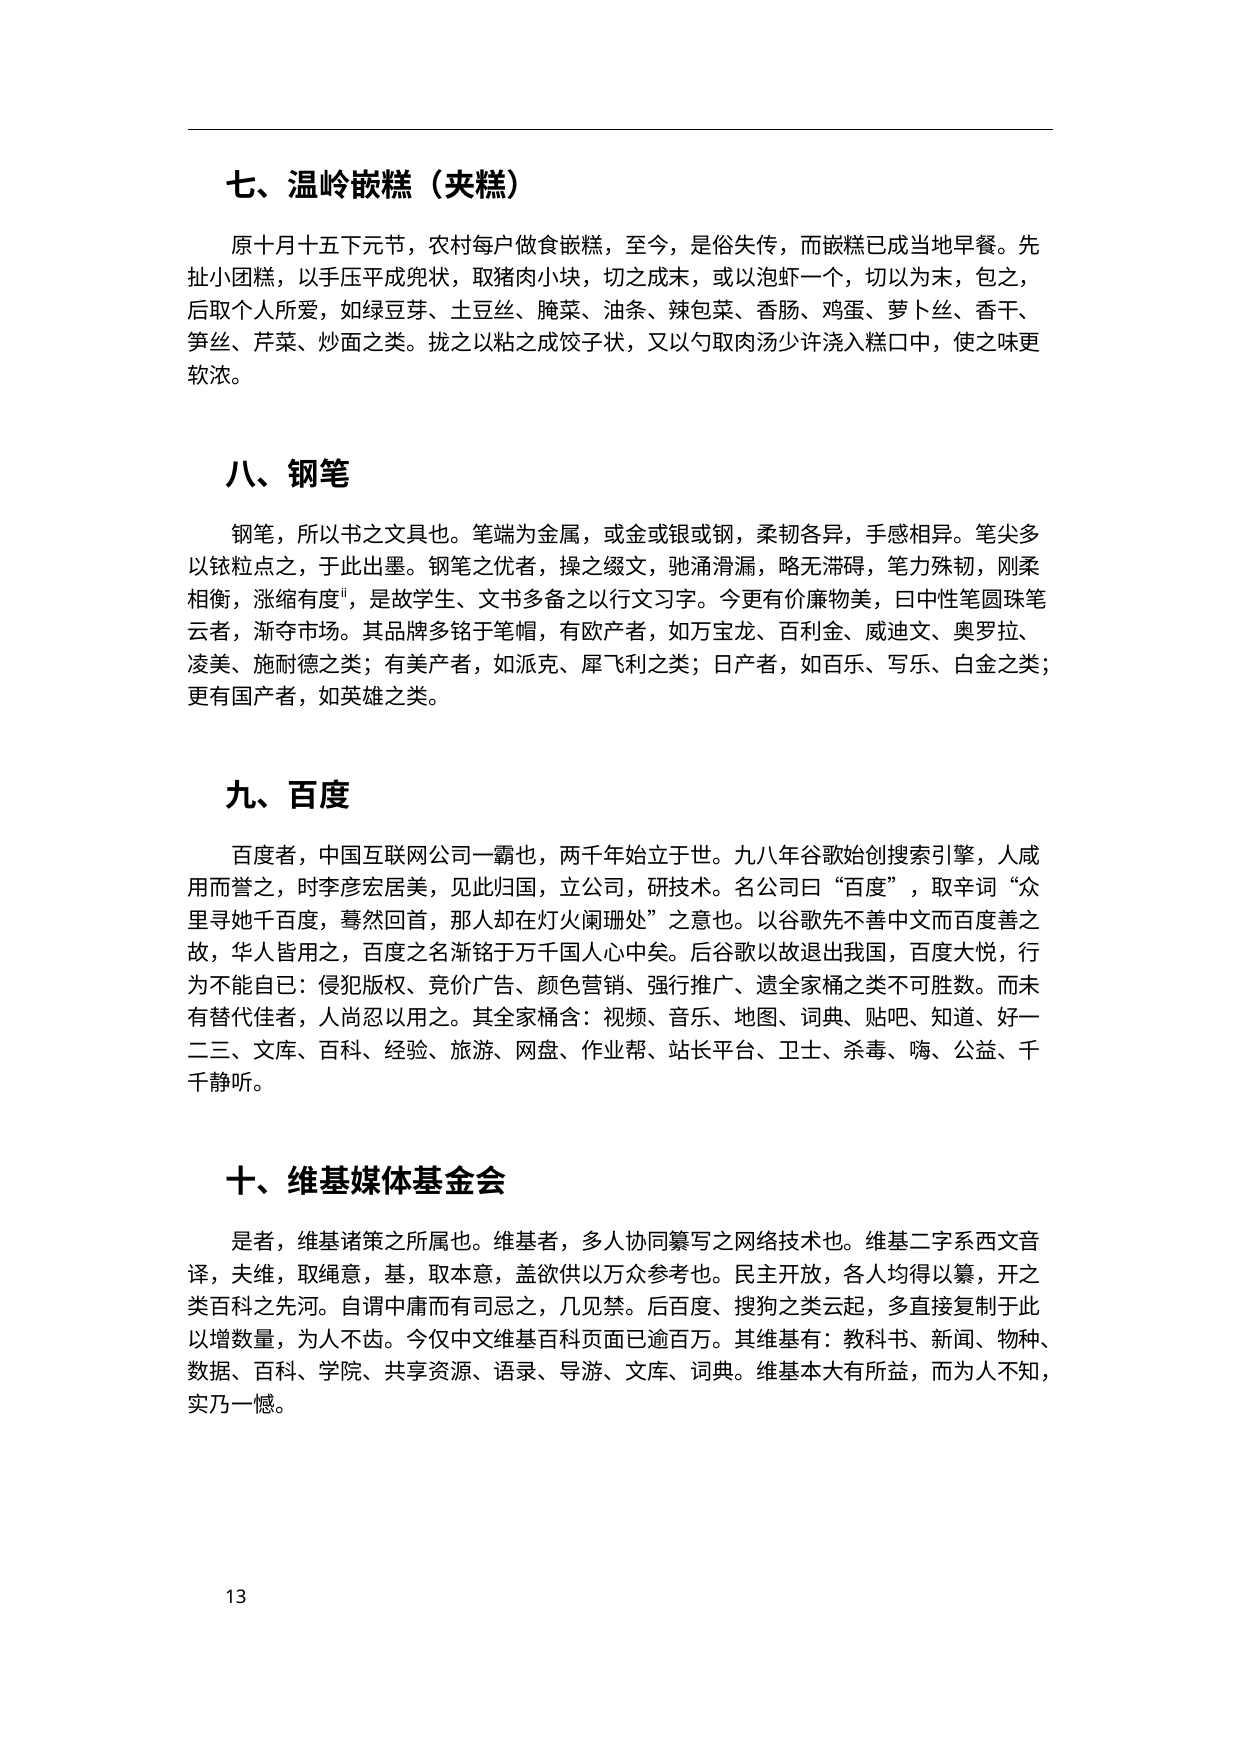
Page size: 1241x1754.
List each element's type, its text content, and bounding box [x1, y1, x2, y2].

text 是者，维基诸策之所属也。维基者，多人协同纂写之网络技术也。维基二字系西文音译，夫维，取绳意，基，取本意，盖欲供以万众参考也。民主开放，各人均得以纂，开之类百科之先河。自谓中庸而有司忌之，几见禁。后百度、搜狗之类云起，多直接复制于此以增数量，为人不齿。今仅中文维基百科页面已逾百万。其维基有：教科书、新闻、物种、数据、百科、学院、共享资源、语录、导游、文库、词典。维基本大有所益，而为人不知，实乃一憾。 [187, 1224, 1053, 1419]
subtitle 七、温岭嵌糕（夹糕） [209, 150, 1031, 215]
subtitle 九、百度 [209, 760, 1031, 825]
text 钢笔，所以书之文具也。笔端为金属，或金或银或钢，柔韧各异，手感相异。笔尖多以铱粒点之，于此出墨。钢笔之优者，操之缀文，驰涌滑漏，略无滞碍，笔力殊韧，刚柔相衡，涨缩有度，是故学生、文书多备之以行文习字。今更有价廉物美，曰中性笔圆珠笔云者，渐夺市场。其品牌多铭于笔帽，有欧产者，如万宝龙、百利金、威迪文、奥罗拉、凌美、施耐德之类；有美产者，如派克、犀飞利之类；日产者，如百乐、写乐、白金之类；更有国产者，如英雄之类。 [187, 516, 1053, 711]
subtitle 十、维基媒体基金会 [209, 1146, 1031, 1211]
text 百度者，中国互联网公司一霸也，两千年始立于世。九八年谷歌始创搜索引擎，人咸用而誉之，时李彦宏居美，见此归国，立公司，研技术。名公司曰“百度”，取辛词“众里寻她千百度，蓦然回首，那人却在灯火阑珊处”之意也。以谷歌先不善中文而百度善之故，华人皆用之，百度之名渐铭于万千国人心中矣。后谷歌以故退出我国，百度大悦，行为不能自已：侵犯版权、竞价广告、颜色营销、强行推广、遗全家桶之类不可胜数。而未有替代佳者，人尚忍以用之。其全家桶含：视频、音乐、地图、词典、贴吧、知道、好一二三、文库、百科、经验、旅游、网盘、作业帮、站长平台、卫士、杀毒、嗨、公益、千千静听。 [187, 837, 1053, 1097]
subtitle 八、钢笔 [209, 439, 1031, 504]
text 原十月十五下元节，农村每户做食嵌糕，至今，是俗失传，而嵌糕已成当地早餐。先扯小团糕，以手压平成兜状，取猪肉小块，切之成末，或以泡虾一个，切以为末，包之，后取个人所爱，如绿豆芽、土豆丝、腌菜、油条、辣包菜、香肠、鸡蛋、萝卜丝、香干、笋丝、芹菜、炒面之类。拢之以粘之成饺子状，又以勺取肉汤少许浇入糕口中，使之味更软浓。 [187, 227, 1053, 390]
